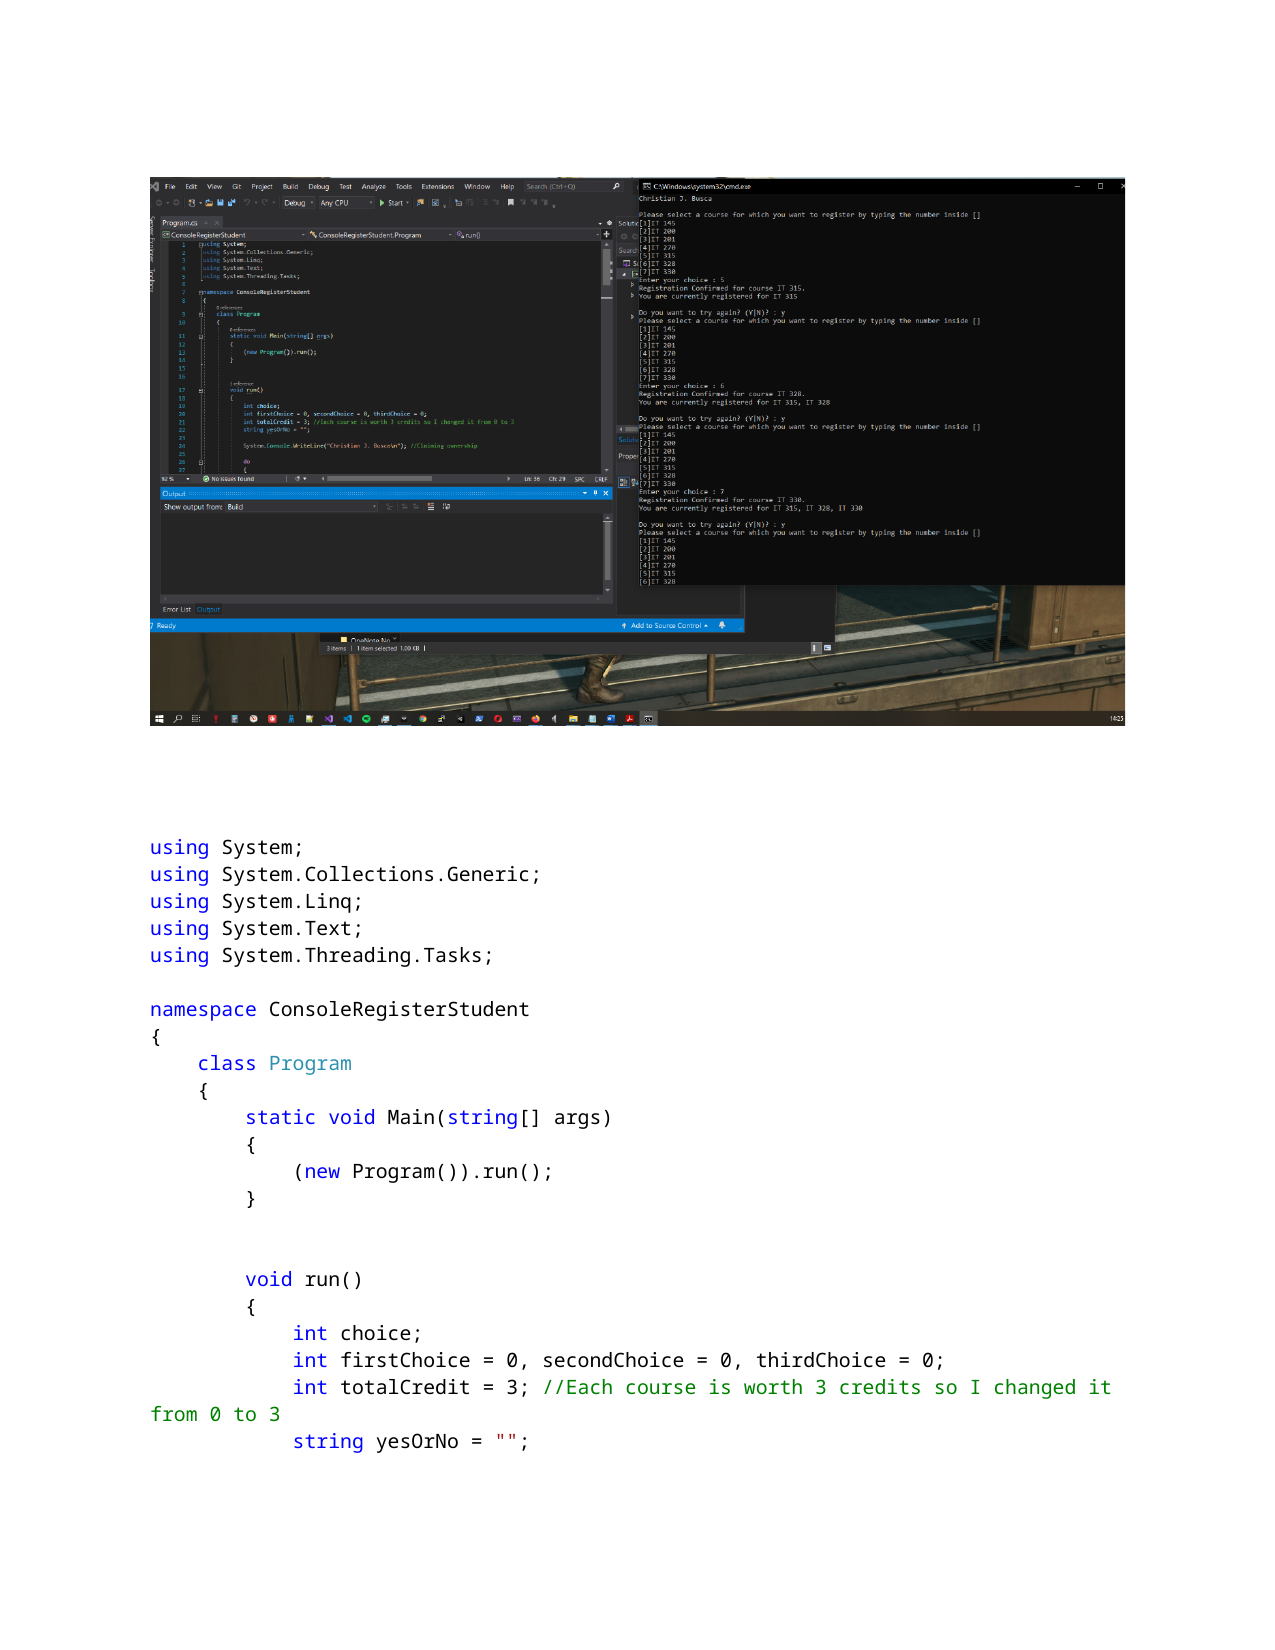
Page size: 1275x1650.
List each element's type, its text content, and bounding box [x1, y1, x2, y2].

text void run() [150, 1265, 1125, 1292]
text using System.Threading.Tasks; [150, 941, 1125, 968]
text class Program [150, 1049, 1125, 1076]
text { [150, 1022, 1125, 1049]
text { [150, 1292, 1125, 1319]
text string yesOrNo = ""; [150, 1427, 1125, 1454]
text (new Program()).run(); [150, 1157, 1125, 1184]
text using System.Linq; [150, 887, 1125, 914]
text int choice; [150, 1319, 1125, 1346]
text int firstChoice = 0, secondChoice = 0, thirdChoice = 0; [150, 1346, 1125, 1373]
text using System; [150, 833, 1125, 860]
text using System.Collections.Generic; [150, 860, 1125, 887]
text { [150, 1076, 1125, 1103]
text } [150, 1184, 1125, 1211]
text int totalCredit = 3; //Each course is worth 3 credits so I changed it from 0 to 3 [150, 1373, 1125, 1427]
text static void Main(string[] args) [150, 1103, 1125, 1130]
picture [150, 177, 1125, 726]
text namespace ConsoleRegisterStudent [150, 995, 1125, 1022]
text { [150, 1130, 1125, 1157]
text using System.Text; [150, 914, 1125, 941]
